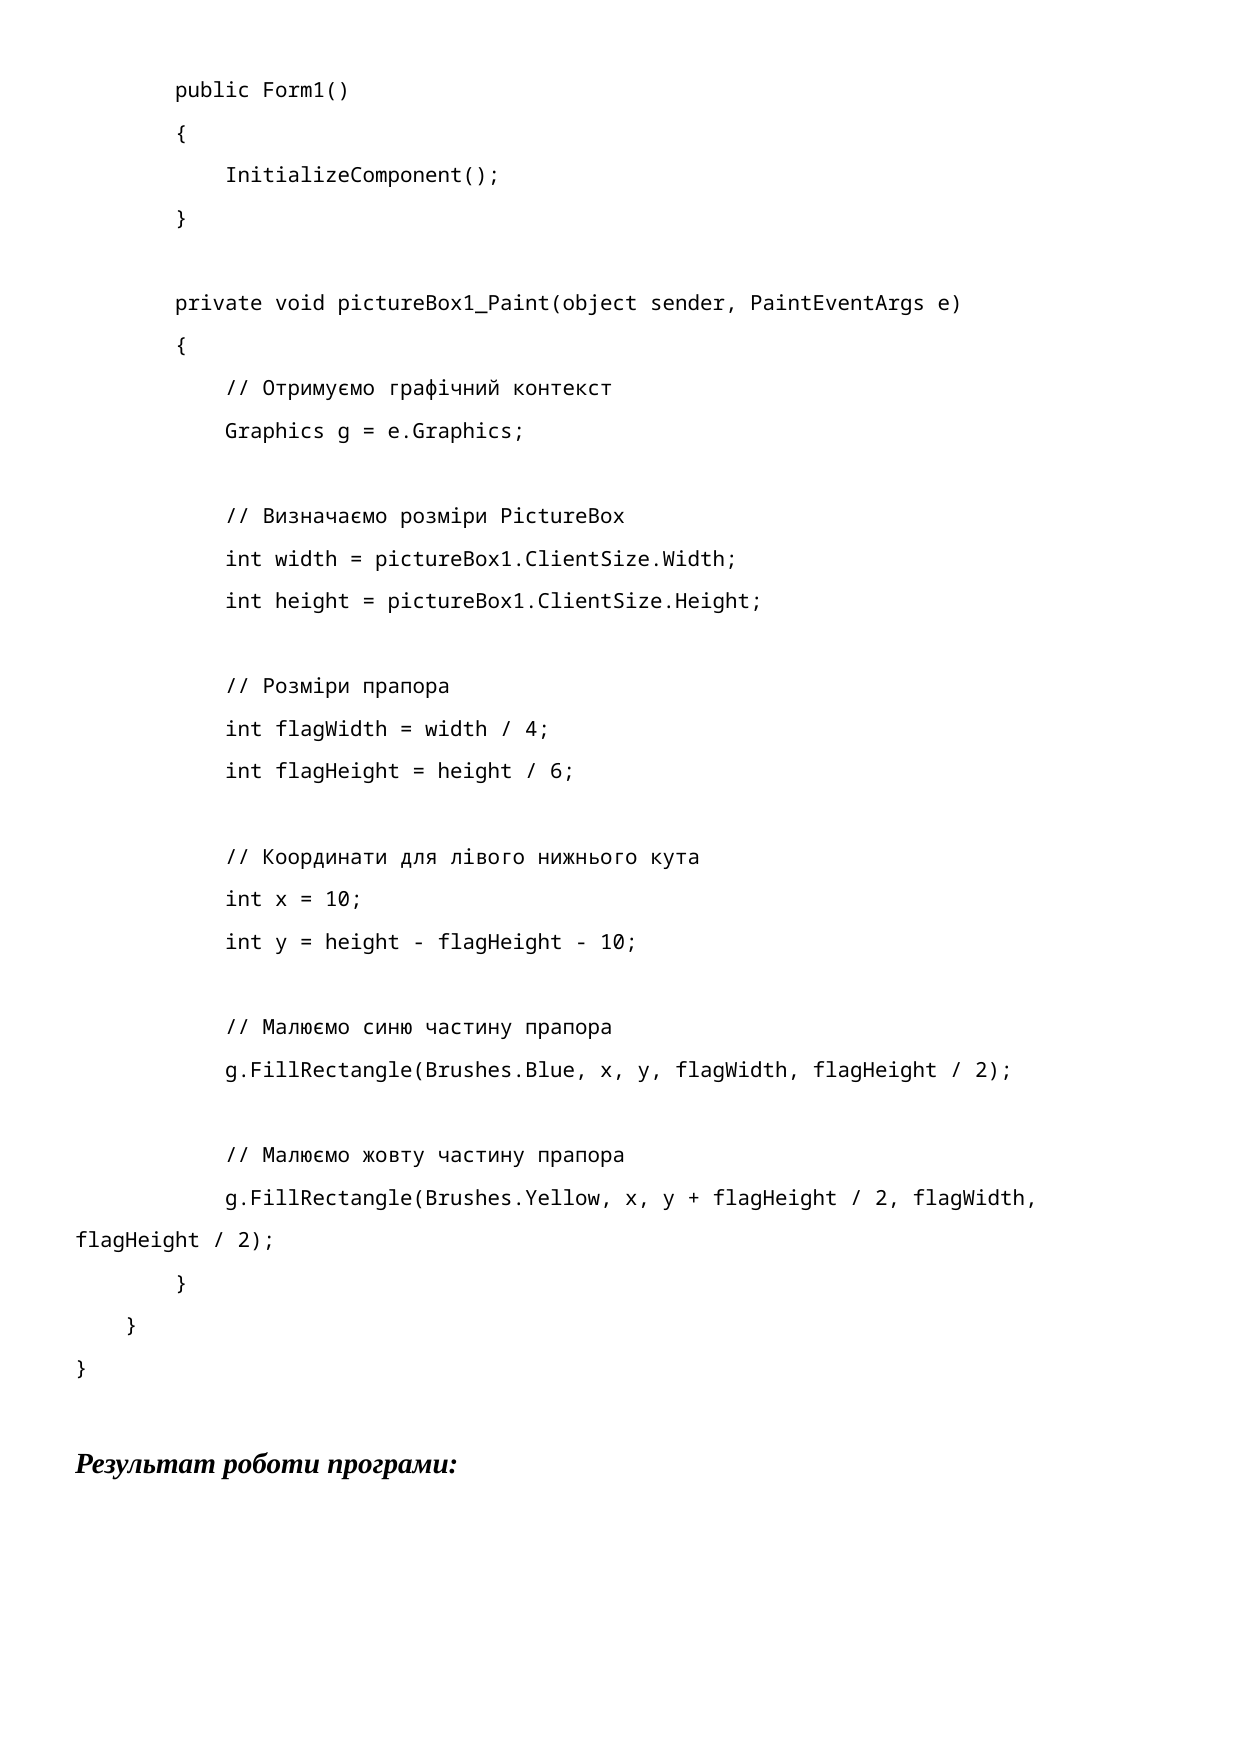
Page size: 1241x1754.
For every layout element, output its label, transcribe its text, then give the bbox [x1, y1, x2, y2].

text private void pictureBox1_Paint(object sender, PaintEventArgs e) [75, 288, 1165, 316]
text // Розміри прапора [75, 671, 1165, 700]
text { [75, 118, 1165, 146]
text int flagHeight = height / 6; [75, 757, 1165, 785]
text // Координати для лівого нижнього кута [75, 842, 1165, 870]
text } [75, 1353, 1165, 1382]
text int height = pictureBox1.ClientSize.Height; [75, 586, 1165, 615]
text int x = 10; [75, 884, 1165, 913]
text } [75, 203, 1165, 231]
text int width = pictureBox1.ClientSize.Width; [75, 544, 1165, 572]
text } [75, 1311, 1165, 1339]
text Graphics g = e.Graphics; [75, 416, 1165, 444]
text // Малюємо жовту частину прапора [75, 1140, 1165, 1168]
text g.FillRectangle(Brushes.Blue, x, y, flagWidth, flagHeight / 2); [75, 1055, 1165, 1083]
text // Малюємо синю частину прапора [75, 1012, 1165, 1041]
text int y = height - flagHeight - 10; [75, 927, 1165, 956]
text } [75, 1268, 1165, 1296]
text Результат роботи програми: [75, 1446, 1165, 1479]
text int flagWidth = width / 4; [75, 714, 1165, 742]
text public Form1() [75, 75, 1165, 103]
text g.FillRectangle(Brushes.Yellow, x, y + flagHeight / 2, flagWidth, flagHeight / 2); [75, 1183, 1165, 1254]
text { [75, 331, 1165, 359]
text // Отримуємо графічний контекст [75, 373, 1165, 402]
text // Визначаємо розміри PictureBox [75, 501, 1165, 529]
text InitializeComponent(); [75, 160, 1165, 189]
